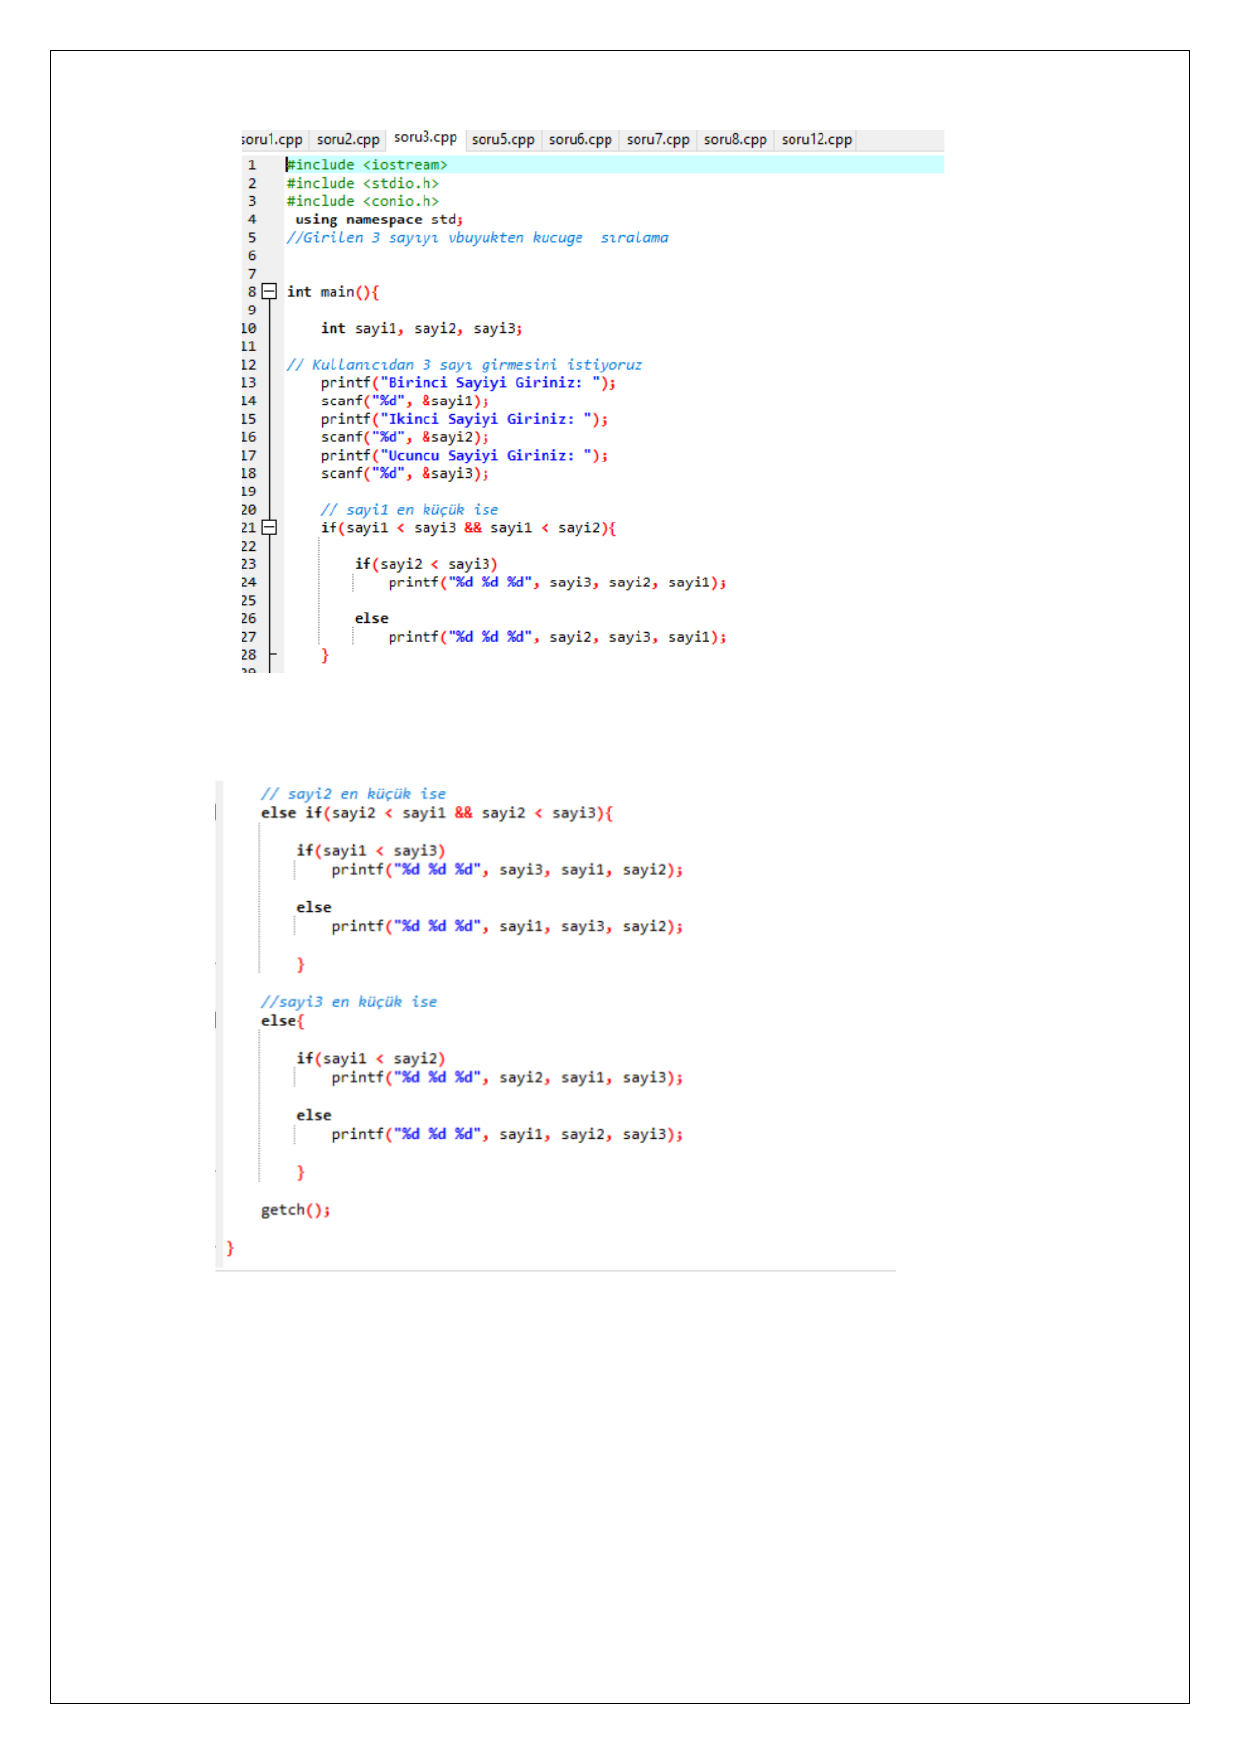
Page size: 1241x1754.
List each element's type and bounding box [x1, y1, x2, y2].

picture [241, 130, 945, 673]
picture [215, 781, 897, 1272]
